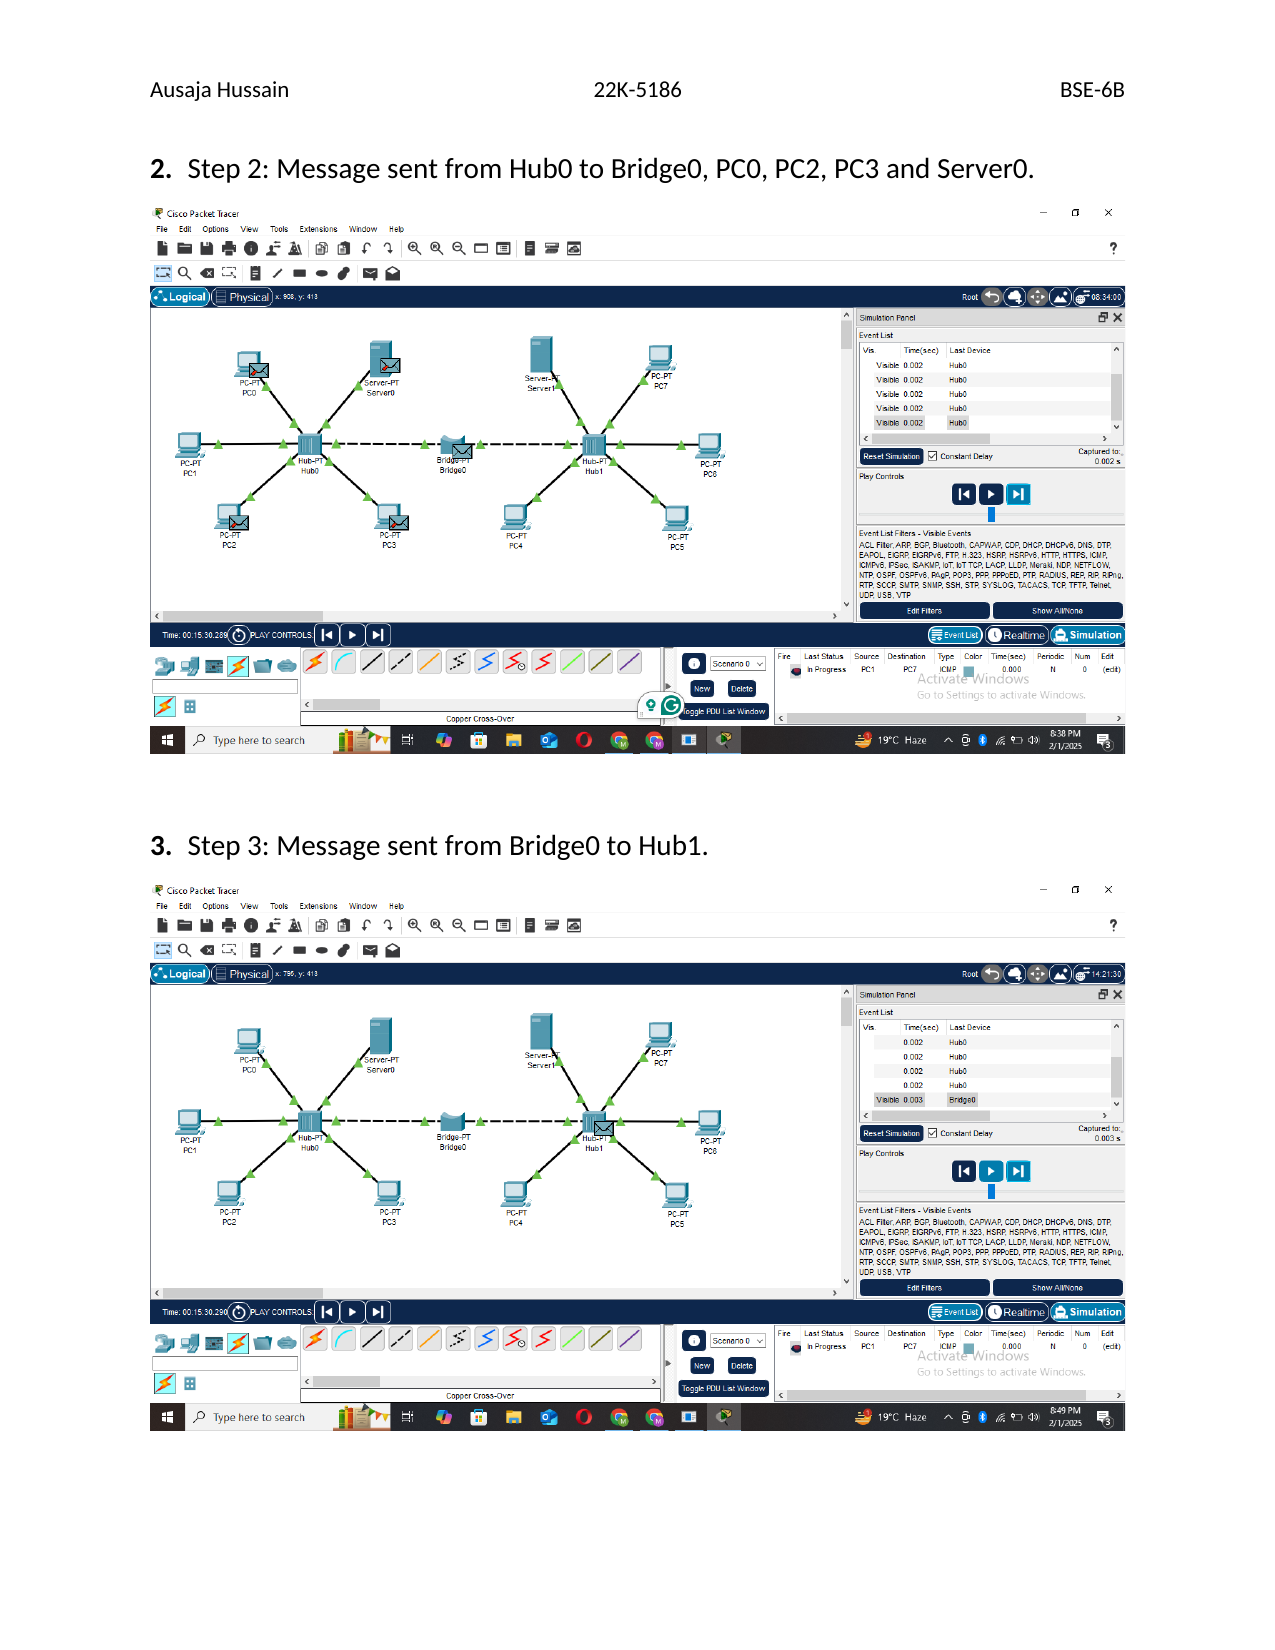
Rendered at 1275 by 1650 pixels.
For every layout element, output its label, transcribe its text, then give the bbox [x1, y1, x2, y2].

list Step 3: Message sent from Bridge0 to Hub1. [150, 827, 1125, 863]
picture [183, 296, 190, 302]
picture [1099, 633, 1108, 638]
list Step 2: Message sent from Hub0 to Bridge0, PC0, PC2, PC3 and Server0. [150, 150, 1125, 186]
picture [1099, 1310, 1108, 1315]
picture [150, 882, 1125, 1431]
picture [150, 205, 1125, 754]
picture [1084, 1309, 1096, 1315]
picture [183, 973, 190, 979]
picture [1084, 632, 1096, 638]
